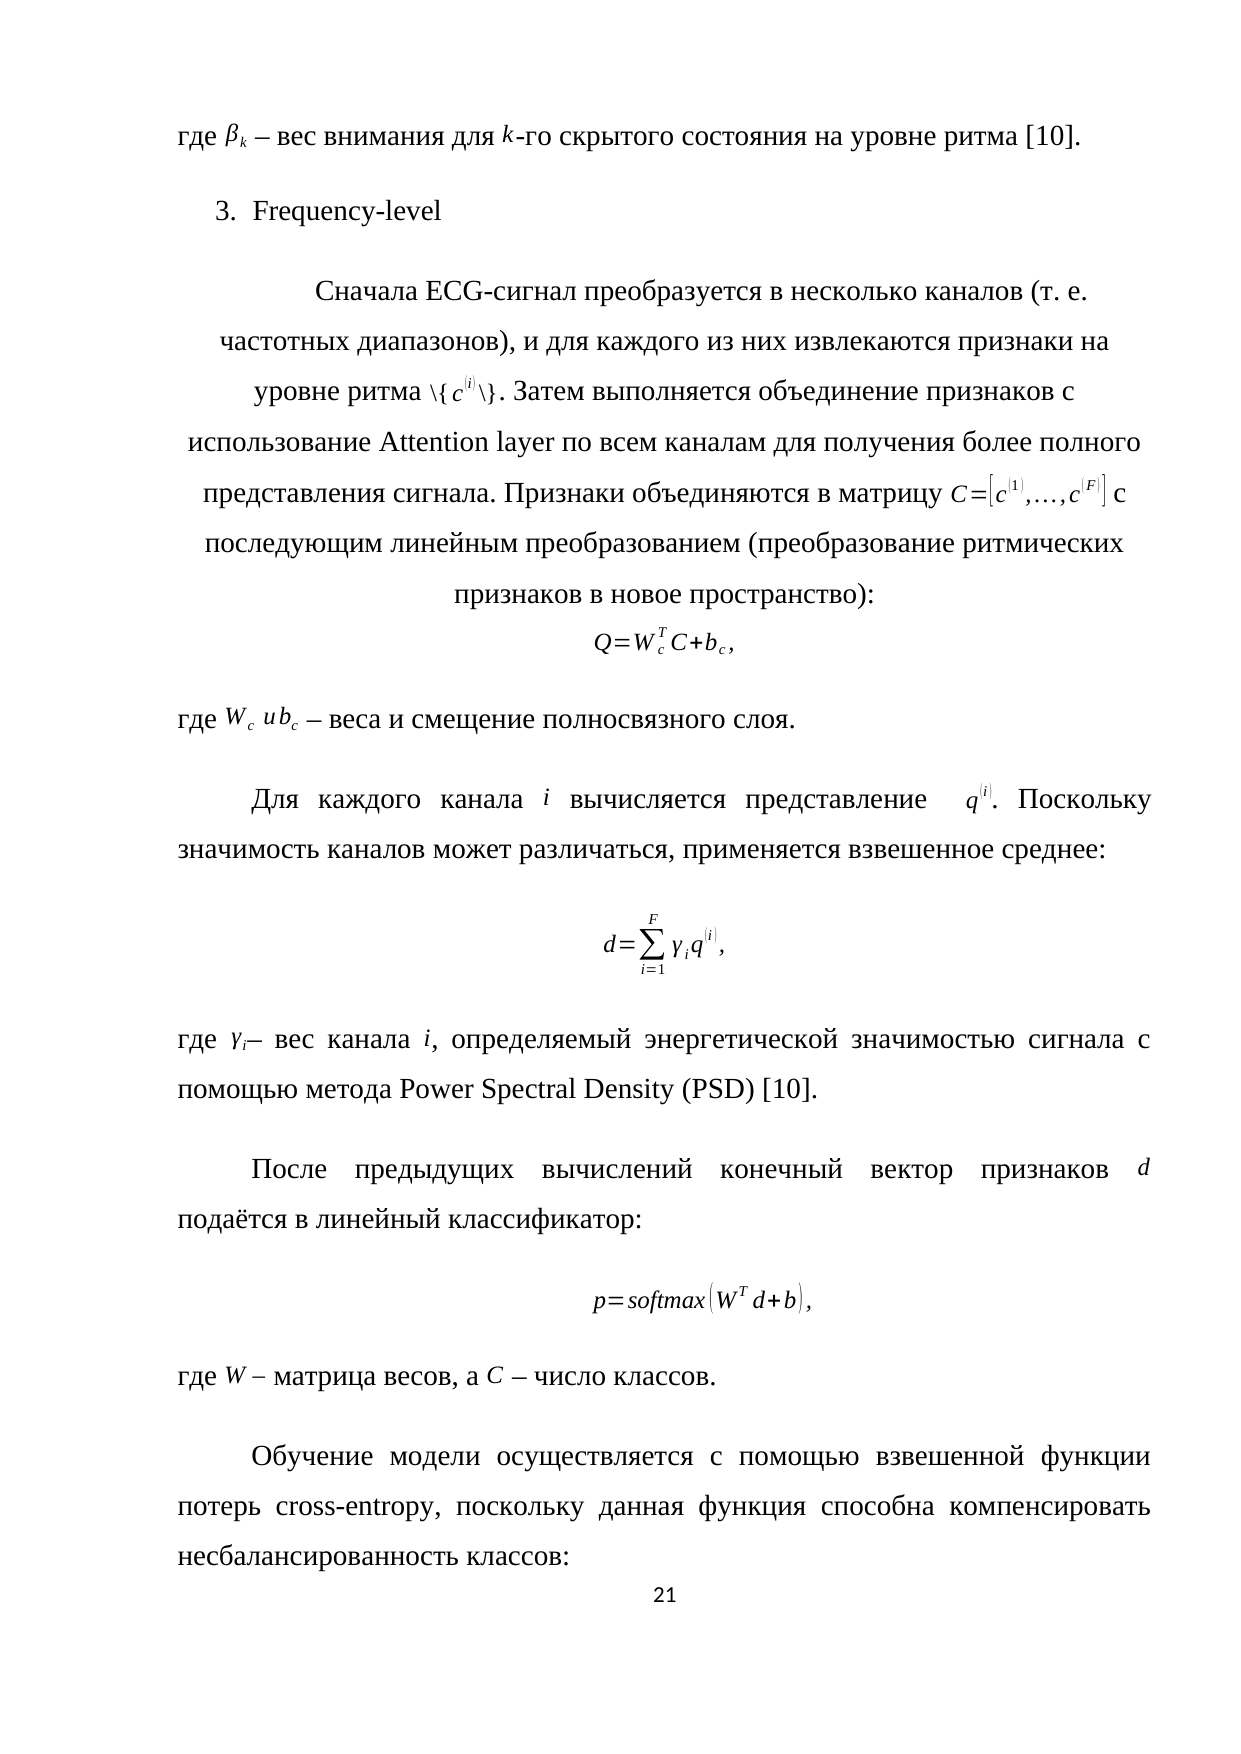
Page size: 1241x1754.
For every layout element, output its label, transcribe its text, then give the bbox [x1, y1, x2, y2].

text После предыдущих вычислений конечный вектор признаков подаётся в линейный классификатор: [177, 1151, 1152, 1235]
text Сначала ECG-сигнал преобразуется в несколько каналов (т. е. частотных диапазонов), и для каждого из них извлекаются признаки на уровне ритма . Затем выполняется объединение признаков с использование Attention layer по всем каналам для получения более полного представления сигнала. Признаки объединяются в матрицу с последующим линейным преобразованием (преобразование ритмических признаков в новое пространство): [177, 273, 1152, 658]
list Frequency-level [215, 193, 1152, 227]
text где – веса и смещение полносвязного слоя. [177, 701, 1152, 735]
text где – вес внимания для -го скрытого состояния на уровне ритма [10]. [177, 118, 1152, 152]
text где – вес канала , определяемый энергетической значимостью сигнала с помощью метода Power Spectral Density (PSD) [10]. [177, 1021, 1152, 1105]
text Обучение модели осуществляется с помощью взвешенной функции потерь cross-entropy, поскольку данная функция способна компенсировать несбалансированность классов: [177, 1438, 1152, 1572]
text Для каждого канала вычисляется представление . Поскольку значимость каналов может различаться, применяется взвешенное среднее: [177, 781, 1152, 865]
text где матрица весов, а – число классов. [177, 1358, 1152, 1392]
